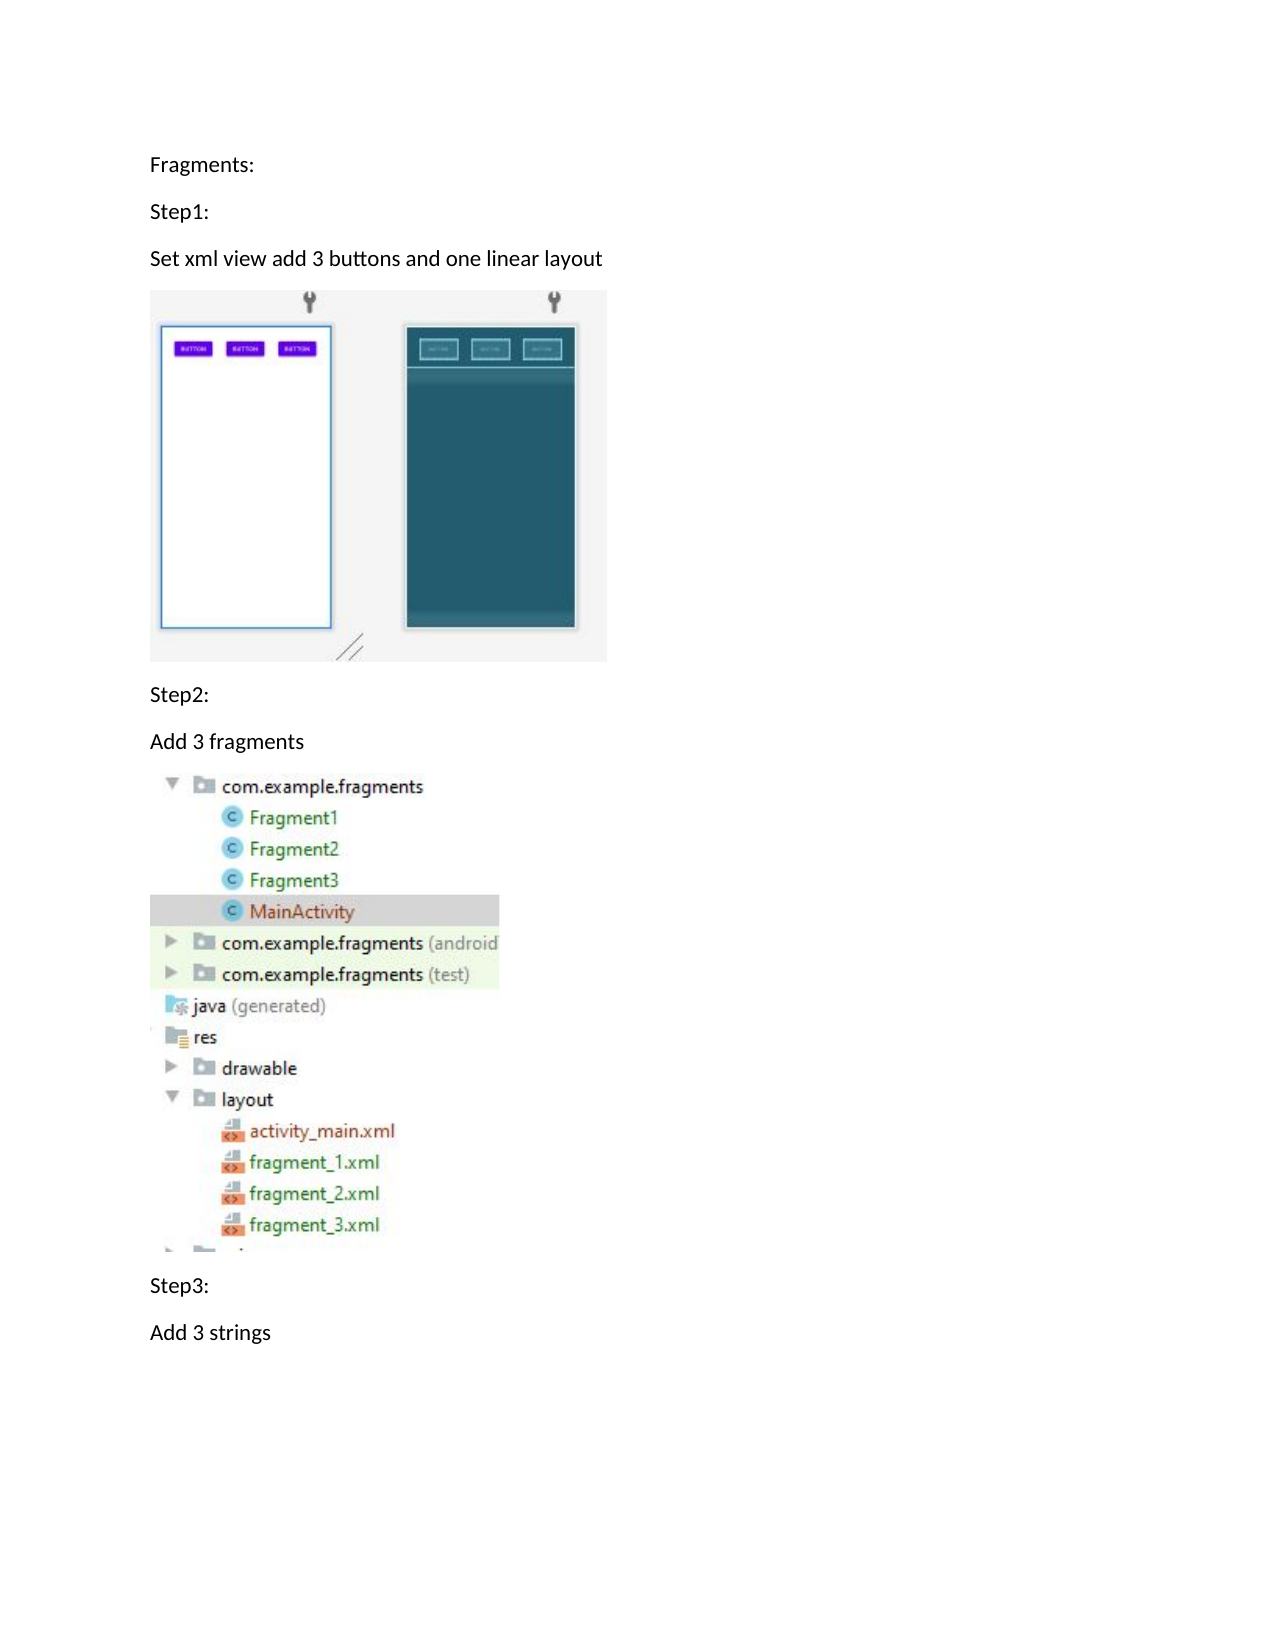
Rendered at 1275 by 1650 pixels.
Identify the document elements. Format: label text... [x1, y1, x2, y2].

picture [150, 290, 608, 662]
text Set xml view add 3 buttons and one linear layout [150, 244, 1125, 272]
text Add 3 strings [150, 1318, 1125, 1346]
text Step1: [150, 197, 1125, 225]
picture [150, 773, 500, 1252]
text Fragments: [150, 150, 1125, 178]
text Step2: [150, 680, 1125, 708]
text Step3: [150, 1271, 1125, 1299]
text Add 3 fragments [150, 727, 1125, 755]
